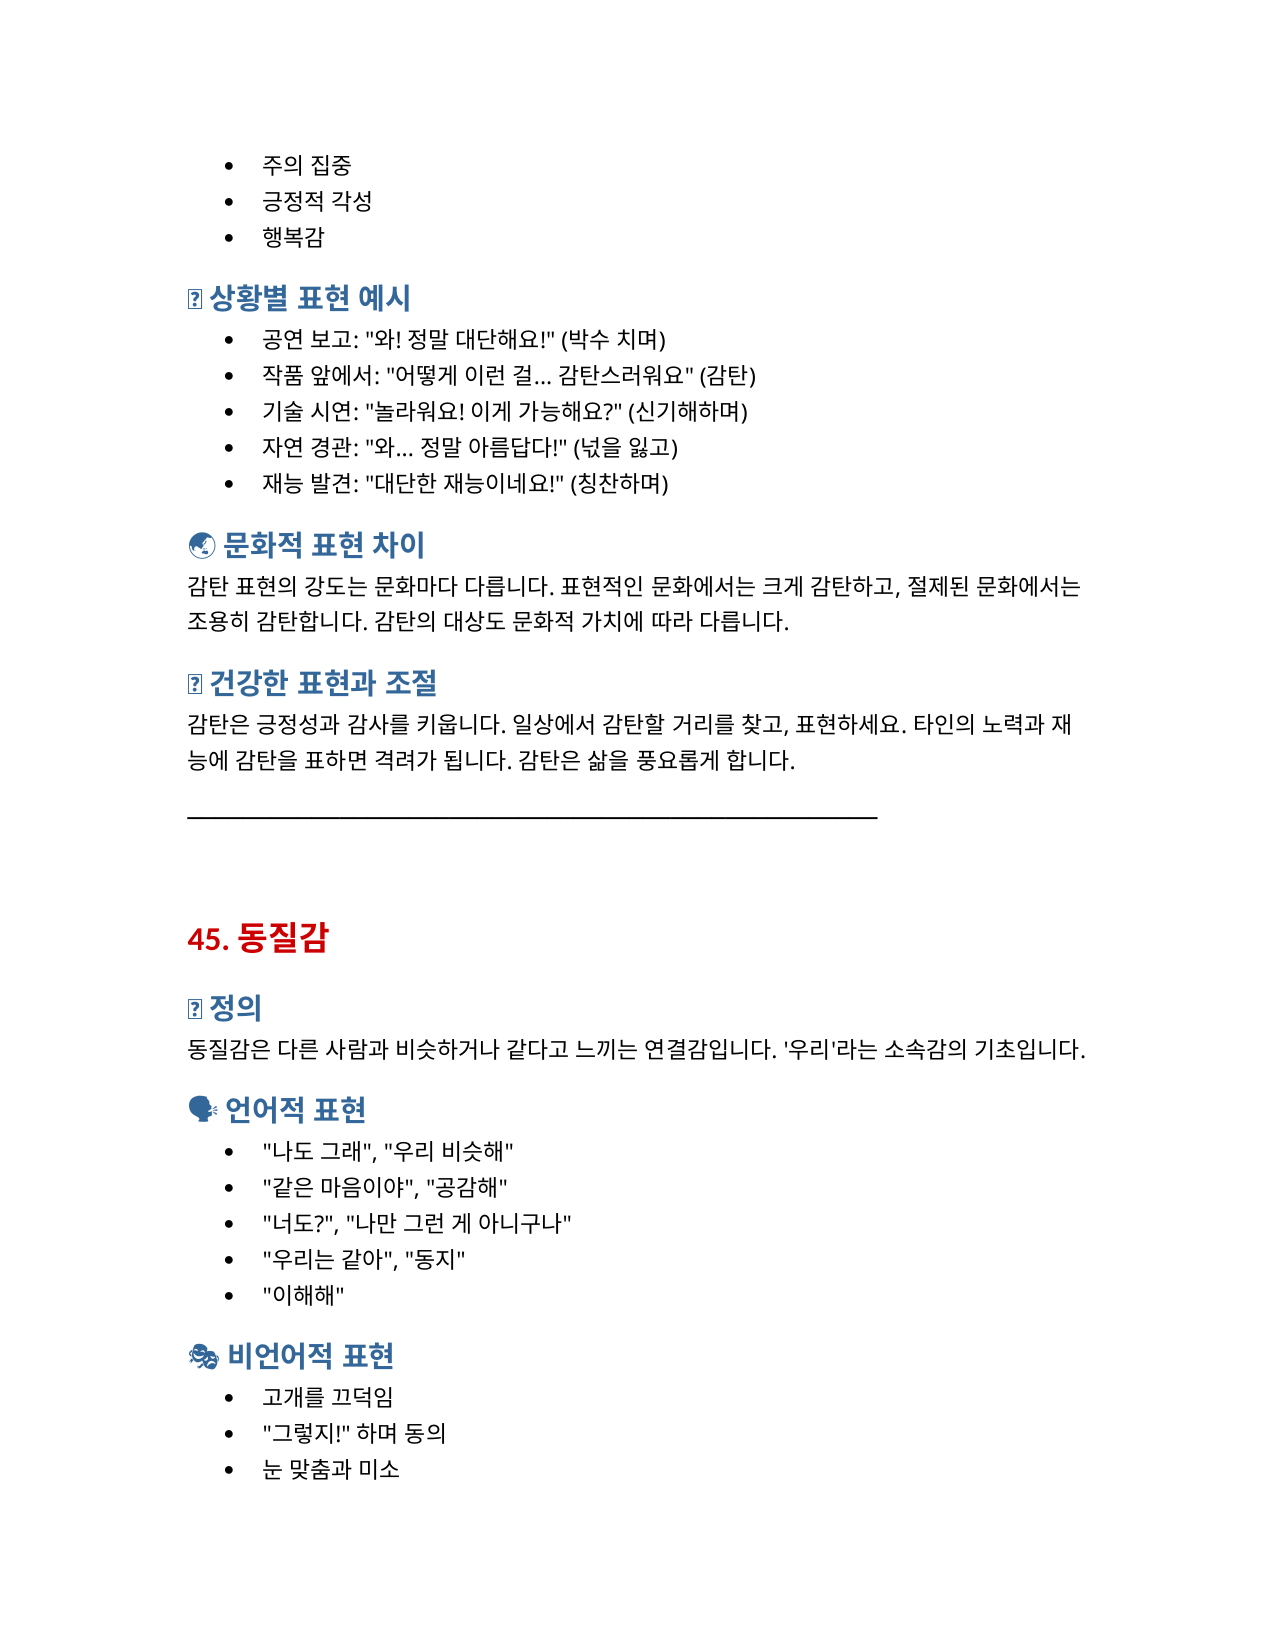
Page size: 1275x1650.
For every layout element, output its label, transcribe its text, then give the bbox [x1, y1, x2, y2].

list 작품 앞에서: "어떻게 이런 걸... 감탄스러워요" (감탄) [225, 360, 1087, 391]
list "나도 그래", "우리 비슷해" [225, 1136, 1087, 1167]
list "같은 마음이야", "공감해" [225, 1172, 1087, 1203]
list "너도?", "나만 그런 게 아니구나" [225, 1208, 1087, 1239]
subtitle 📝 상황별 표현 예시 [187, 279, 1087, 318]
subtitle 🎭 비언어적 표현 [187, 1337, 1087, 1376]
list 재능 발견: "대단한 재능이네요!" (칭찬하며) [225, 468, 1087, 499]
list 행복감 [225, 222, 1087, 253]
list 공연 보고: "와! 정말 대단해요!" (박수 치며) [225, 324, 1087, 356]
list 긍정적 각성 [225, 186, 1087, 217]
text 감탄 표현의 강도는 문화마다 다릅니다. 표현적인 문화에서는 크게 감탄하고, 절제된 문화에서는 조용히 감탄합니다. 감탄의 대상도 문화적 가치에 따라 다릅니다. [187, 570, 1087, 638]
list "우리는 같아", "동지" [225, 1244, 1087, 1275]
list 기술 시연: "놀라워요! 이게 가능해요?" (신기해하며) [225, 396, 1087, 427]
list 주의 집중 [225, 150, 1087, 181]
subtitle 🗣️ 언어적 표현 [187, 1090, 1087, 1130]
subtitle 💡 정의 [187, 988, 1087, 1028]
list 자연 경관: "와... 정말 아름답다!" (넋을 잃고) [225, 432, 1087, 463]
text 동질감은 다른 사람과 비슷하거나 같다고 느끼는 연결감입니다. '우리'라는 소속감의 기초입니다. [187, 1034, 1087, 1065]
list 고개를 끄덕임 [225, 1382, 1087, 1413]
subtitle 🎯 건강한 표현과 조절 [187, 663, 1087, 703]
list "그렇지!" 하며 동의 [225, 1418, 1087, 1449]
text 감탄은 긍정성과 감사를 키웁니다. 일상에서 감탄할 거리를 찾고, 표현하세요. 타인의 노력과 재능에 감탄을 표하면 격려가 됩니다. 감탄은 삶을 풍요롭게 합니다. [187, 709, 1087, 776]
list "이해해" [225, 1280, 1087, 1311]
list 눈 맞춤과 미소 [225, 1454, 1087, 1485]
subtitle 🌏 문화적 표현 차이 [187, 525, 1087, 564]
text ────────────────────────────────────────────────── [187, 801, 1087, 833]
subtitle 45. 동질감 [187, 915, 1087, 960]
